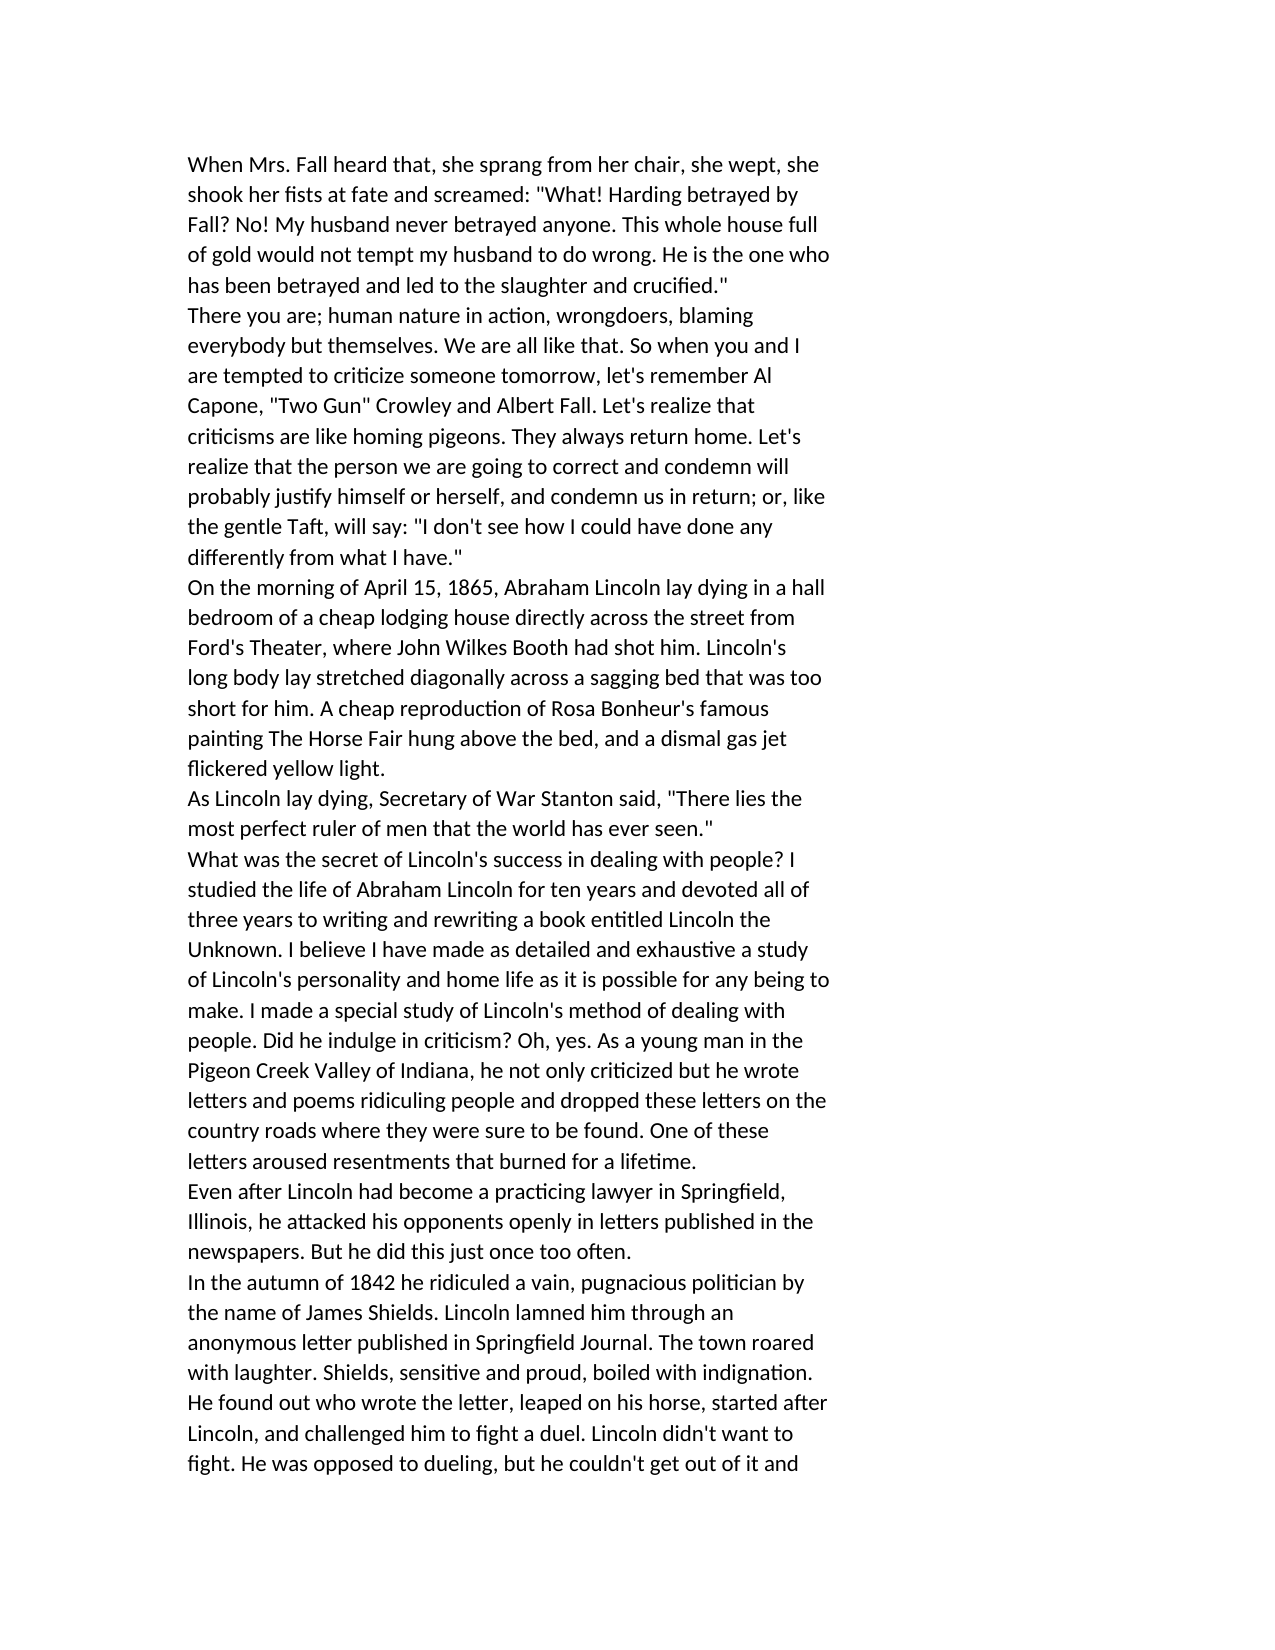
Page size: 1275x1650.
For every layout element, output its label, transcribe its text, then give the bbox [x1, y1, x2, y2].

text studied the life of Abraham Lincoln for ten years and devoted all of [187, 875, 1087, 903]
text letters aroused resentments that burned for a lifetime. [187, 1147, 1087, 1175]
text anonymous letter published in Springfield Journal. The town roared [187, 1328, 1087, 1356]
text probably justify himself or herself, and condemn us in return; or, like [187, 482, 1087, 510]
text of gold would not tempt my husband to do wrong. He is the one who [187, 241, 1087, 269]
text fight. He was opposed to dueling, but he couldn't get out of it and [187, 1449, 1087, 1477]
text There you are; human nature in action, wrongdoers, blaming [187, 301, 1087, 329]
text three years to writing and rewriting a book entitled Lincoln the [187, 905, 1087, 933]
text Unknown. I believe I have made as detailed and exhaustive a study [187, 935, 1087, 963]
text with laughter. Shields, sensitive and proud, boiled with indignation. [187, 1358, 1087, 1386]
text country roads where they were sure to be found. One of these [187, 1117, 1087, 1145]
text Pigeon Creek Valley of Indiana, he not only criticized but he wrote [187, 1056, 1087, 1084]
text everybody but themselves. We are all like that. So when you and I [187, 331, 1087, 359]
text realize that the person we are going to correct and condemn will [187, 452, 1087, 480]
text has been betrayed and led to the slaughter and crucified." [187, 271, 1087, 299]
text newspapers. But he did this just once too often. [187, 1237, 1087, 1266]
text the gentle Taft, will say: "I don't see how I could have done any [187, 512, 1087, 541]
text shook her fists at fate and screamed: "What! Harding betrayed by [187, 180, 1087, 208]
text make. I made a special study of Lincoln's method of dealing with [187, 996, 1087, 1024]
text When Mrs. Fall heard that, she sprang from her chair, she wept, she [187, 150, 1087, 178]
text differently from what I have." [187, 543, 1087, 571]
text Even after Lincoln had become a practicing lawyer in Springfield, [187, 1177, 1087, 1205]
text most perfect ruler of men that the world has ever seen." [187, 814, 1087, 843]
text As Lincoln lay dying, Secretary of War Stanton said, "There lies the [187, 784, 1087, 812]
text people. Did he indulge in criticism? Oh, yes. As a young man in the [187, 1026, 1087, 1054]
text Fall? No! My husband never betrayed anyone. This whole house full [187, 210, 1087, 238]
text bedroom of a cheap lodging house directly across the street from [187, 603, 1087, 631]
text He found out who wrote the letter, leaped on his horse, started after [187, 1388, 1087, 1417]
text are tempted to criticize someone tomorrow, let's remember Al [187, 361, 1087, 389]
text criticisms are like homing pigeons. They always return home. Let's [187, 422, 1087, 450]
text Illinois, he attacked his opponents openly in letters published in the [187, 1207, 1087, 1235]
text of Lincoln's personality and home life as it is possible for any being to [187, 966, 1087, 994]
text Capone, "Two Gun" Crowley and Albert Fall. Let's realize that [187, 392, 1087, 420]
text short for him. A cheap reproduction of Rosa Bonheur's famous [187, 694, 1087, 722]
text flickered yellow light. [187, 754, 1087, 782]
text letters and poems ridiculing people and dropped these letters on the [187, 1086, 1087, 1114]
text On the morning of April 15, 1865, Abraham Lincoln lay dying in a hall [187, 573, 1087, 601]
text Ford's Theater, where John Wilkes Booth had shot him. Lincoln's [187, 633, 1087, 661]
text Lincoln, and challenged him to fight a duel. Lincoln didn't want to [187, 1419, 1087, 1447]
text What was the secret of Lincoln's success in dealing with people? I [187, 845, 1087, 873]
text painting The Horse Fair hung above the bed, and a dismal gas jet [187, 724, 1087, 752]
text the name of James Shields. Lincoln lamned him through an [187, 1298, 1087, 1326]
text long body lay stretched diagonally across a sagging bed that was too [187, 663, 1087, 692]
text In the autumn of 1842 he ridiculed a vain, pugnacious politician by [187, 1268, 1087, 1296]
